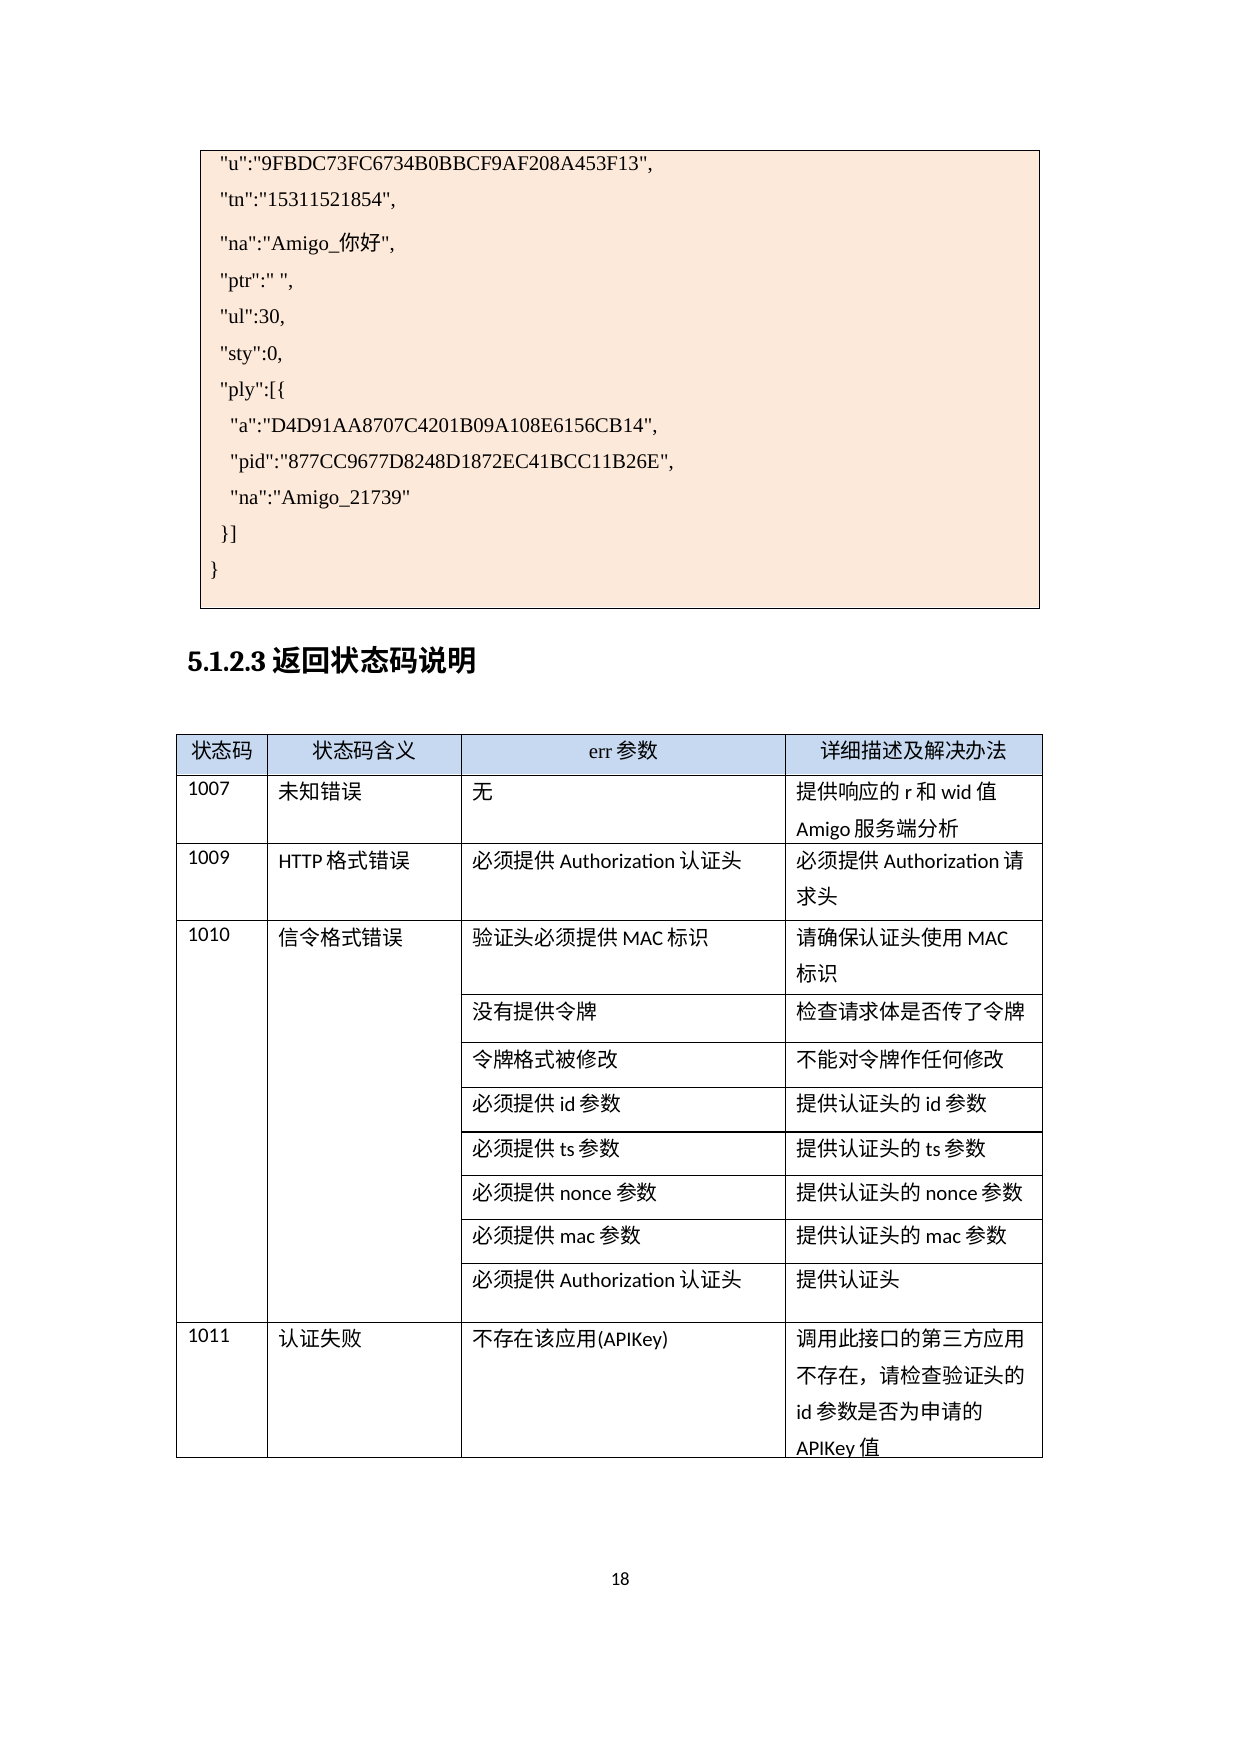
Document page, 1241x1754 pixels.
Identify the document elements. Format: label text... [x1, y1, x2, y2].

table_cell 提供认证头的ts参数 [786, 1133, 1042, 1175]
table_header 状态码 [177, 735, 267, 774]
table_cell 调用此接口的第三方应用不存在，请检查验证头的id参数是否为申请的APIKey值 [786, 1323, 1042, 1457]
table_cell 验证头必须提供MAC标识 [462, 921, 785, 994]
table_cell 必须提供id参数 [462, 1088, 785, 1131]
table_cell 无 [462, 776, 785, 843]
table_cell 1009 [177, 844, 267, 920]
subtitle 5.1.2.3 返回状态码说明 [187, 638, 1053, 680]
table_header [201, 151, 1039, 607]
table_cell 信令格式错误 [268, 921, 461, 1322]
table_cell 必须提供mac参数 [462, 1220, 785, 1262]
table_cell 必须提供ts参数 [462, 1133, 785, 1175]
table_cell 提供响应的r和wid值Amigo服务端分析 [786, 776, 1042, 843]
table_cell 提供认证头的id参数 [786, 1088, 1042, 1131]
table_cell 必须提供Authorization认证头 [462, 844, 785, 920]
table_header 详细描述及解决办法 [786, 735, 1042, 774]
table_header err参数 [462, 735, 785, 774]
table_cell 提供认证头的mac参数 [786, 1220, 1042, 1262]
table_cell 请确保认证头使用MAC标识 [786, 921, 1042, 994]
table_cell 必须提供nonce参数 [462, 1176, 785, 1219]
table_cell 不存在该应用(APIKey) [462, 1323, 785, 1457]
table_cell 检查请求体是否传了令牌 [786, 995, 1042, 1042]
table_cell 没有提供令牌 [462, 995, 785, 1042]
table_cell 1011 [177, 1323, 267, 1457]
table_header 状态码含义 [268, 735, 461, 774]
table_cell 不能对令牌作任何修改 [786, 1043, 1042, 1087]
table_cell 1007 [177, 776, 267, 843]
table_cell 必须提供Authorization认证头 [462, 1264, 785, 1322]
table_cell 1010 [177, 921, 267, 1322]
table_cell 提供认证头 [786, 1264, 1042, 1322]
table_cell 必须提供Authorization请求头 [786, 844, 1042, 920]
table_cell HTTP格式错误 [268, 844, 461, 920]
table_cell 未知错误 [268, 776, 461, 843]
table_cell 令牌格式被修改 [462, 1043, 785, 1087]
table_cell 提供认证头的nonce参数 [786, 1176, 1042, 1219]
table_cell 认证失败 [268, 1323, 461, 1457]
